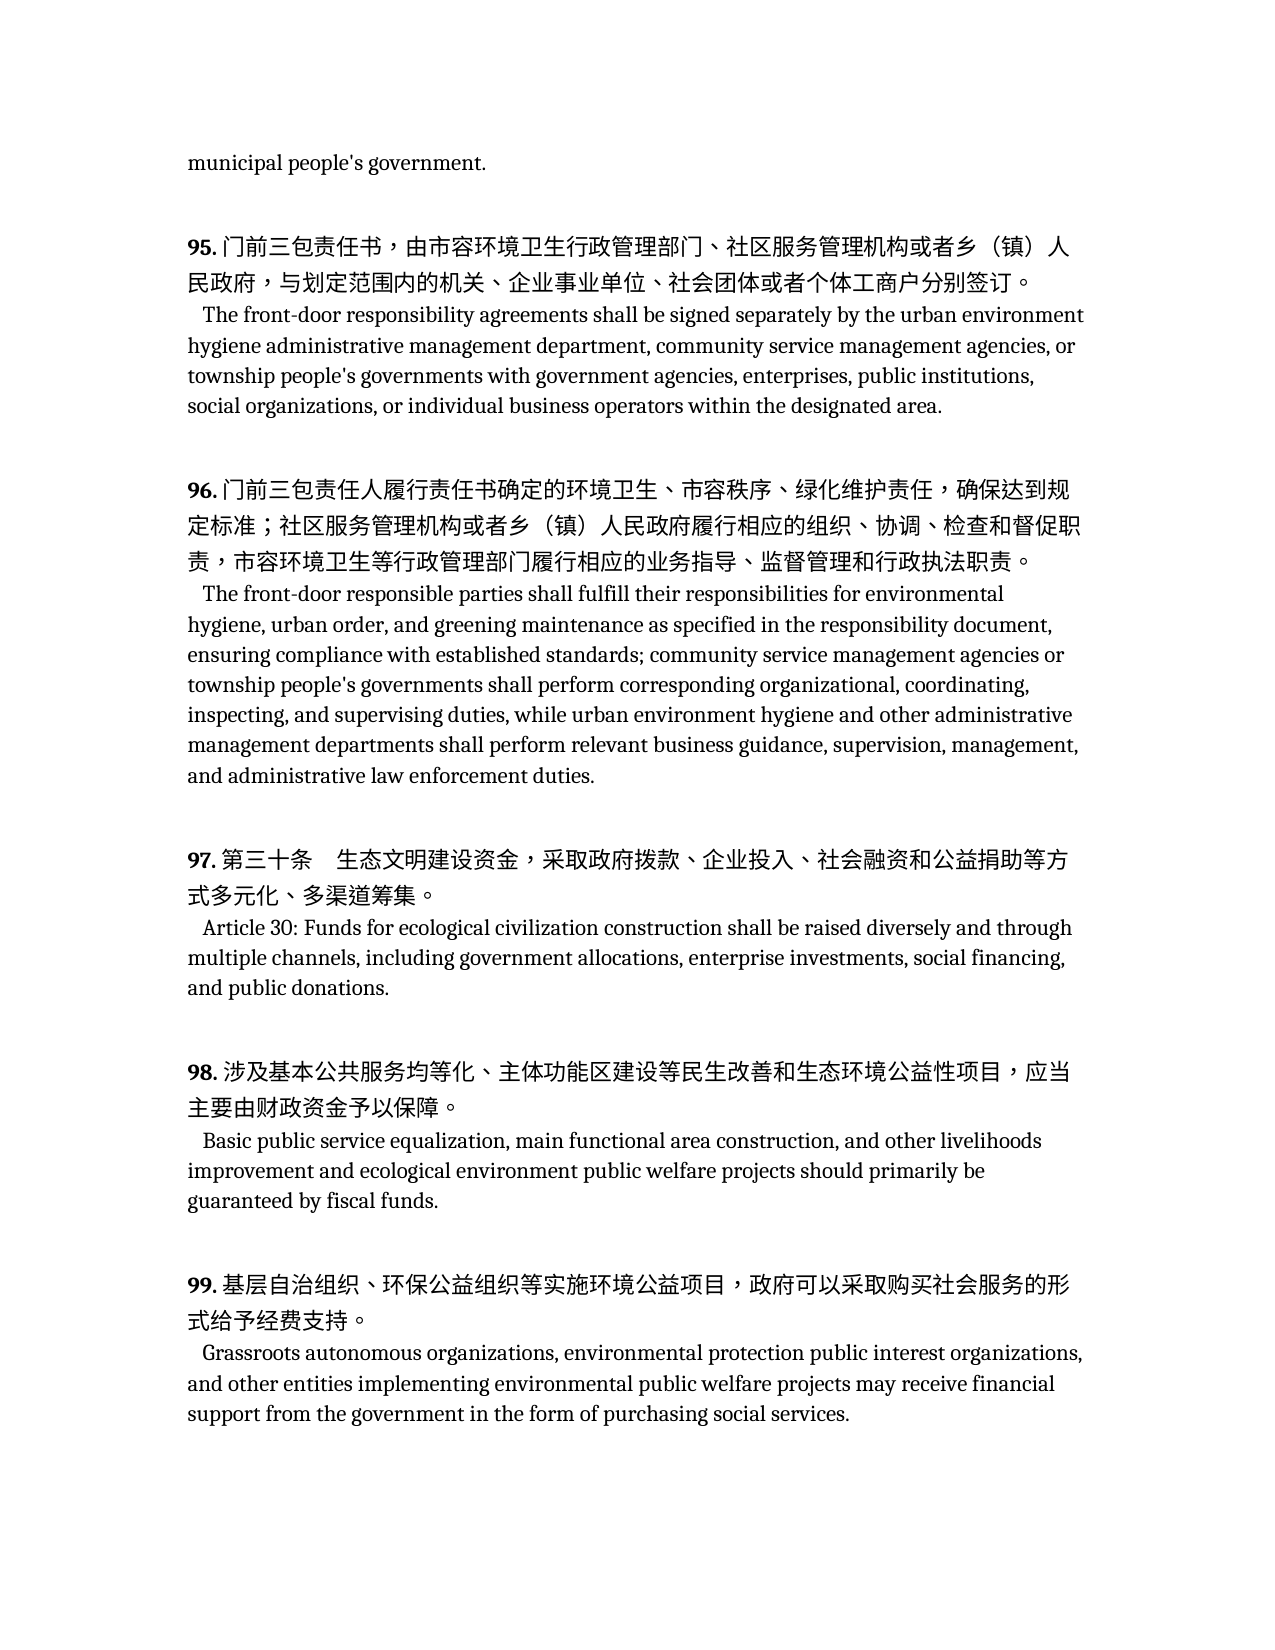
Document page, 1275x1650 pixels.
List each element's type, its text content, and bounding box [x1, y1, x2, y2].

text 97. 第三十条 生态文明建设资金，采取政府拨款、企业投入、社会融资和公益捐助等方式多元化、多渠道筹集。 Article 30: Funds for ecological civilization construction shall be raised diversely and through multiple channels, including government allocations, enterprise investments, social financing, and public donations. [187, 844, 1087, 1032]
text 95. 门前三包责任书，由市容环境卫生行政管理部门、社区服务管理机构或者乡（镇）人民政府，与划定范围内的机关、企业事业单位、社会团体或者个体工商户分别签订。 The front-door responsibility agreements shall be signed separately by the urban environment hygiene administrative management department, community service management agencies, or township people's governments with government agencies, enterprises, public institutions, social organizations, or individual business operators within the designated area. [187, 231, 1087, 449]
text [187, 150, 1087, 207]
text 99. 基层自治组织、环保公益组织等实施环境公益项目，政府可以采取购买社会服务的形式给予经费支持。 Grassroots autonomous organizations, environmental protection public interest organizations, and other entities implementing environmental public welfare projects may receive financial support from the government in the form of purchasing social services. [187, 1269, 1087, 1457]
text 96. 门前三包责任人履行责任书确定的环境卫生、市容秩序、绿化维护责任，确保达到规定标准；社区服务管理机构或者乡（镇）人民政府履行相应的组织、协调、检查和督促职责，市容环境卫生等行政管理部门履行相应的业务指导、监督管理和行政执法职责。 The front-door responsible parties shall fulfill their responsibilities for environmental hygiene, urban order, and greening maintenance as specified in the responsibility document, ensuring compliance with established standards; community service management agencies or township people's governments shall perform corresponding organizational, coordinating, inspecting, and supervising duties, while urban environment hygiene and other administrative management departments shall perform relevant business guidance, supervision, management, and administrative law enforcement duties. [187, 474, 1087, 819]
text 98. 涉及基本公共服务均等化、主体功能区建设等民生改善和生态环境公益性项目，应当主要由财政资金予以保障。 Basic public service equalization, main functional area construction, and other livelihoods improvement and ecological environment public welfare projects should primarily be guaranteed by fiscal funds. [187, 1056, 1087, 1244]
